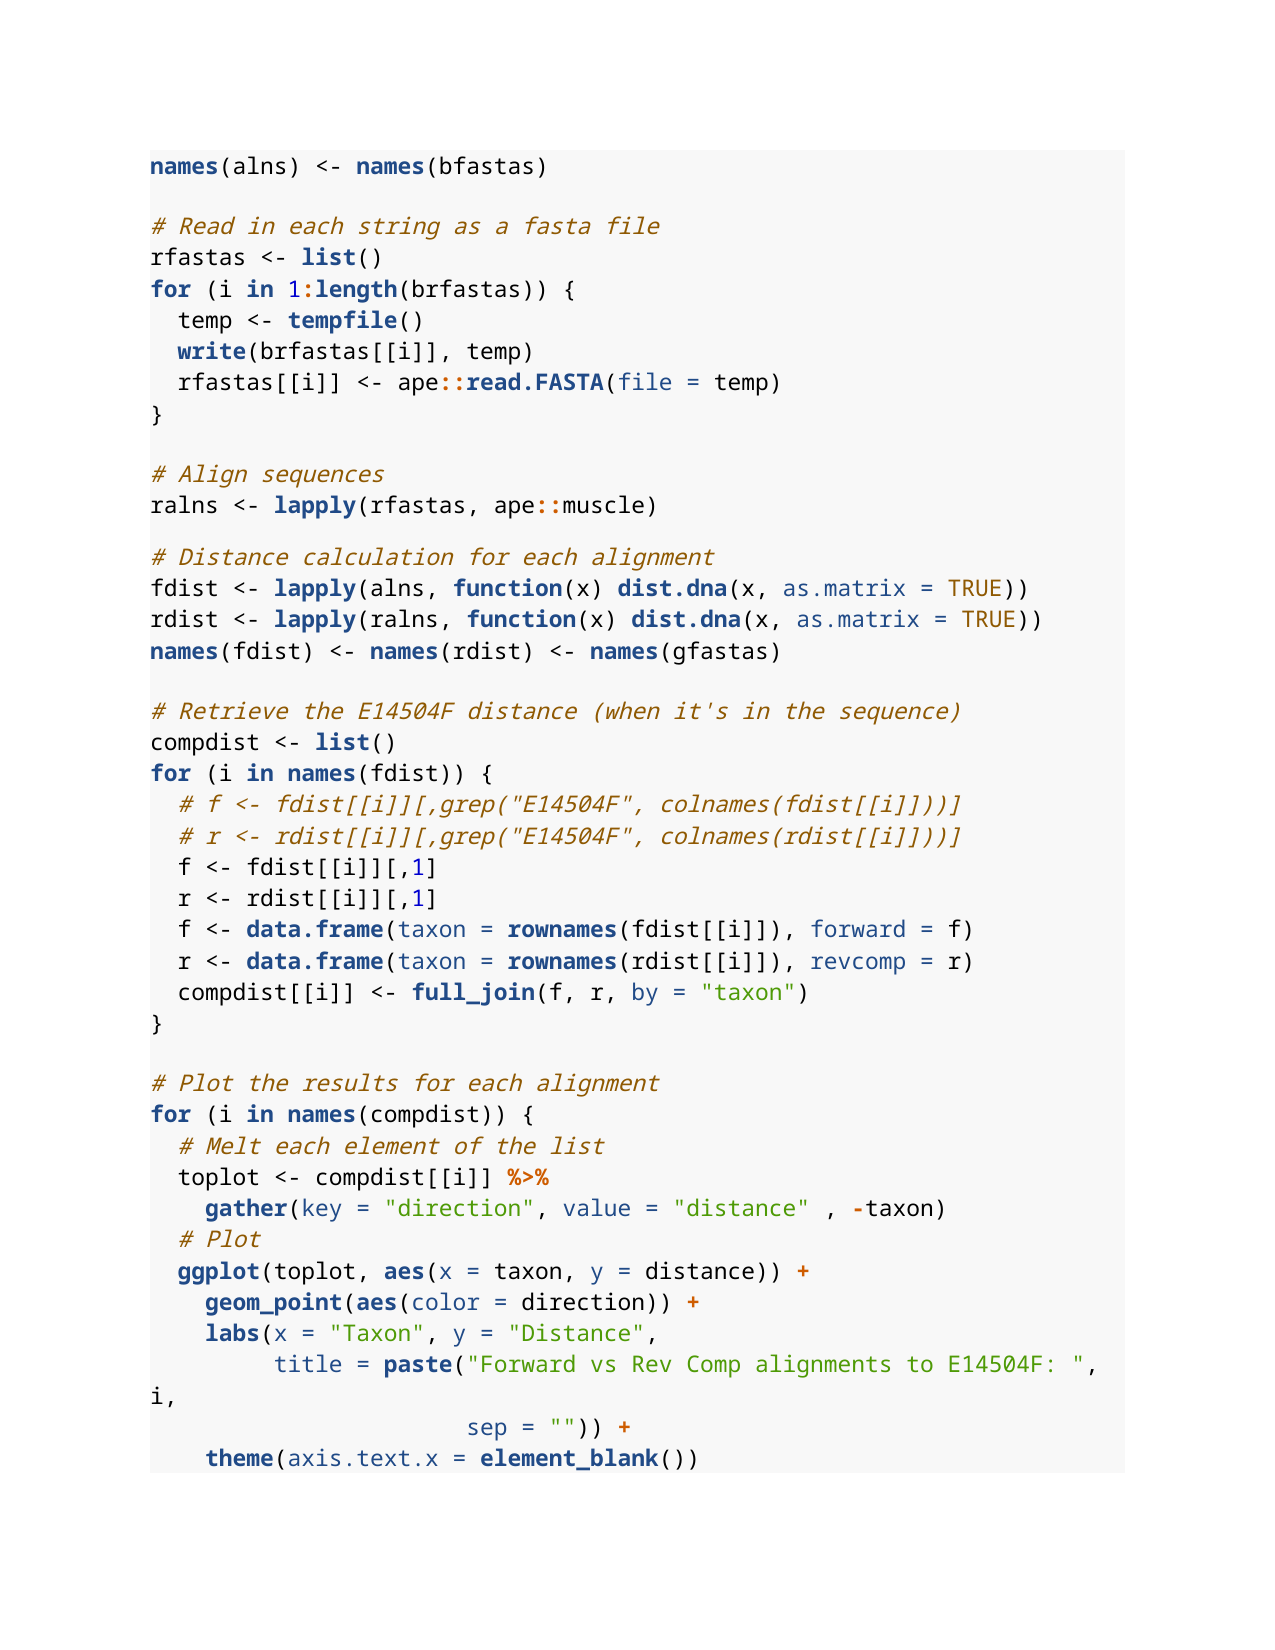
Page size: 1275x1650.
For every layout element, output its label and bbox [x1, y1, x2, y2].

text [150, 541, 1125, 1473]
text [150, 150, 1125, 520]
